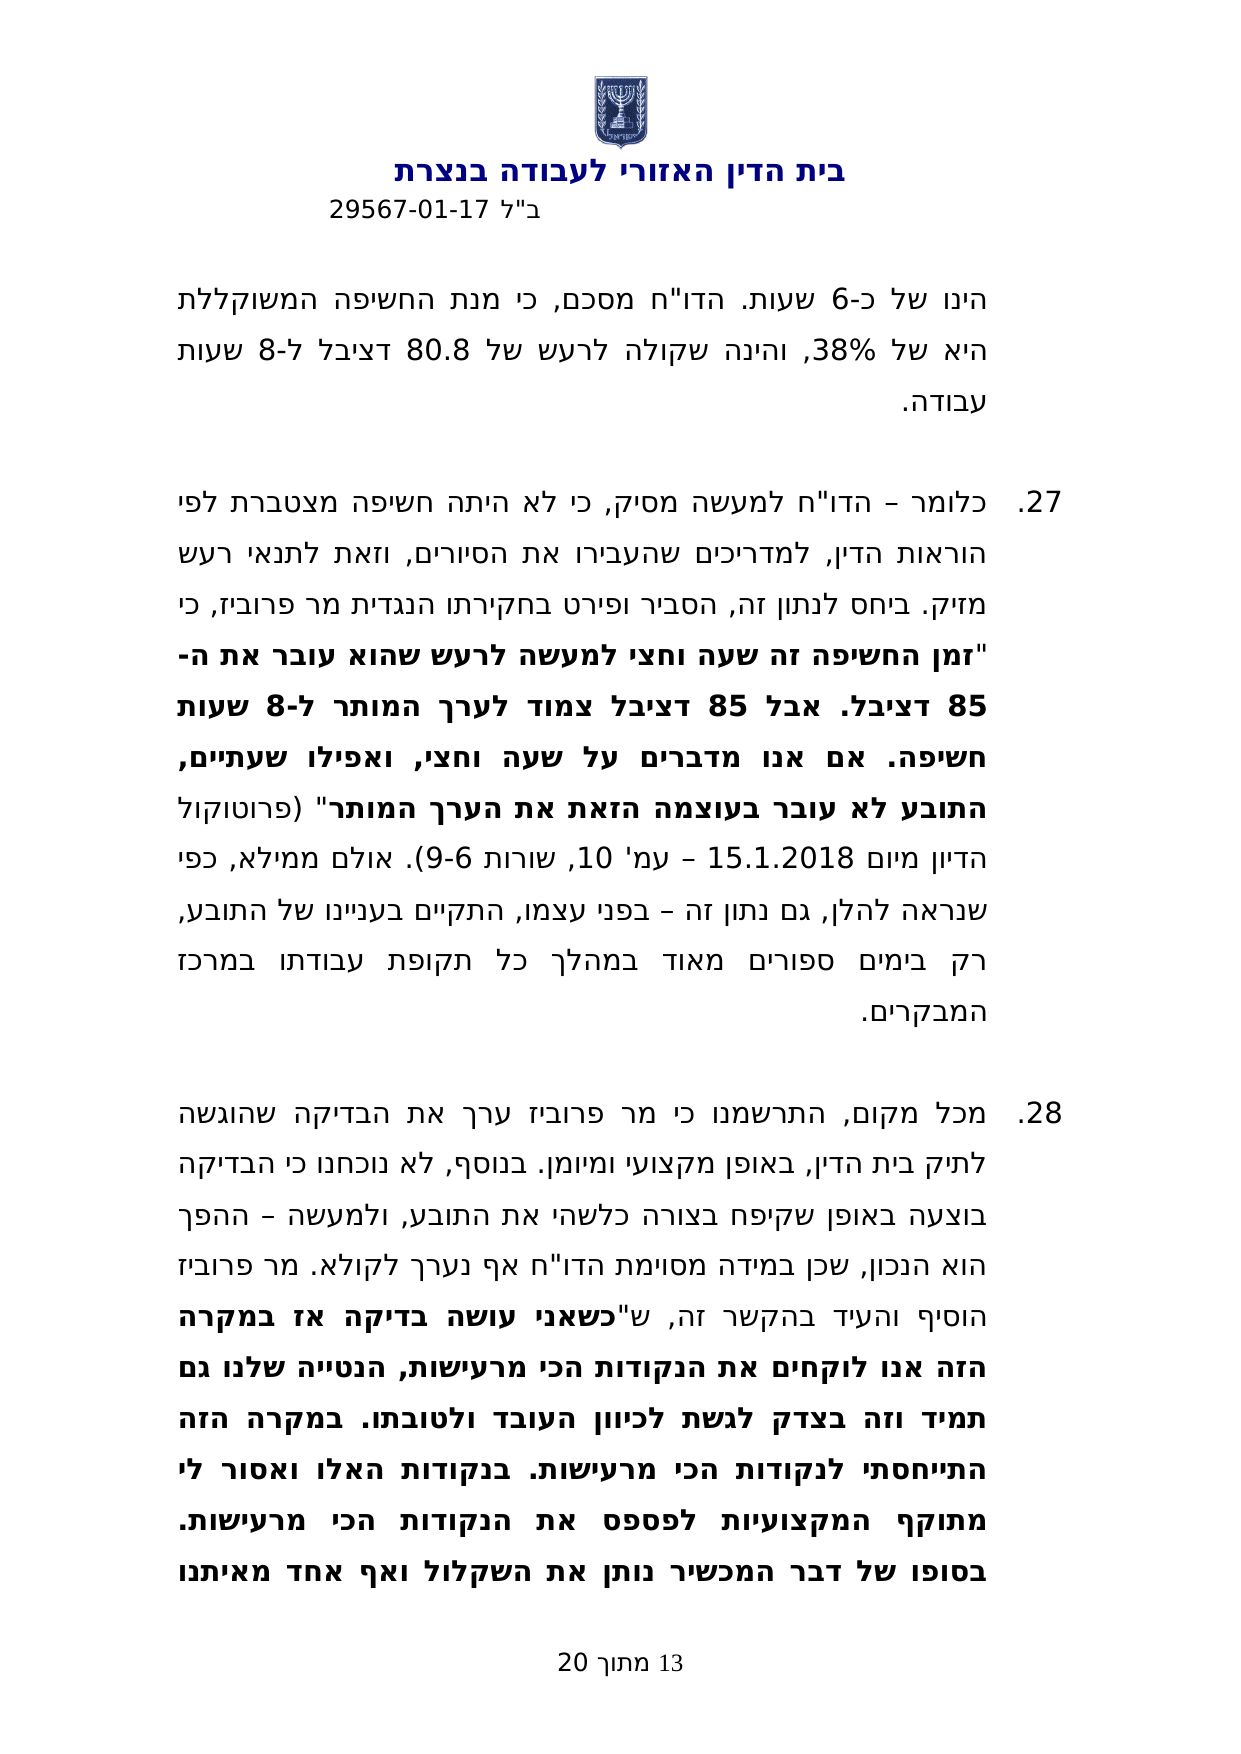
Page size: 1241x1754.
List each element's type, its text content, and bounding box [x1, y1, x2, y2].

picture [589, 75, 651, 152]
text 27. כלומר – הדו"ח למעשה מסיק, כי לא היתה חשיפה מצטברת לפי הוראות הדין, למדריכים שהעבירו את הסיורים, וזאת לתנאי רעש מזיק. ביחס לנתון זה, הסביר ופירט בחקירתו הנגדית מר פרוביז, כי "זמן החשיפה זה שעה וחצי למעשה לרעש שהוא עובר את ה-85 דציבל. אבל 85 דציבל צמוד לערך המותר ל-8 שעות חשיפה. אם אנו מדברים על שעה וחצי, ואפילו שעתיים, התובע לא עובר בעוצמה הזאת את הערך המותר" (פרוטוקול הדיון מיום 15.1.2018 – עמ' 10, שורות 9-6). אולם ממילא, כפי שנראה להלן, גם נתון זה – בפני עצמו, התקיים בעניינו של התובע, רק בימים ספורים מאוד במהלך כל תקופת עבודתו במרכז המבקרים. [177, 485, 1063, 1029]
